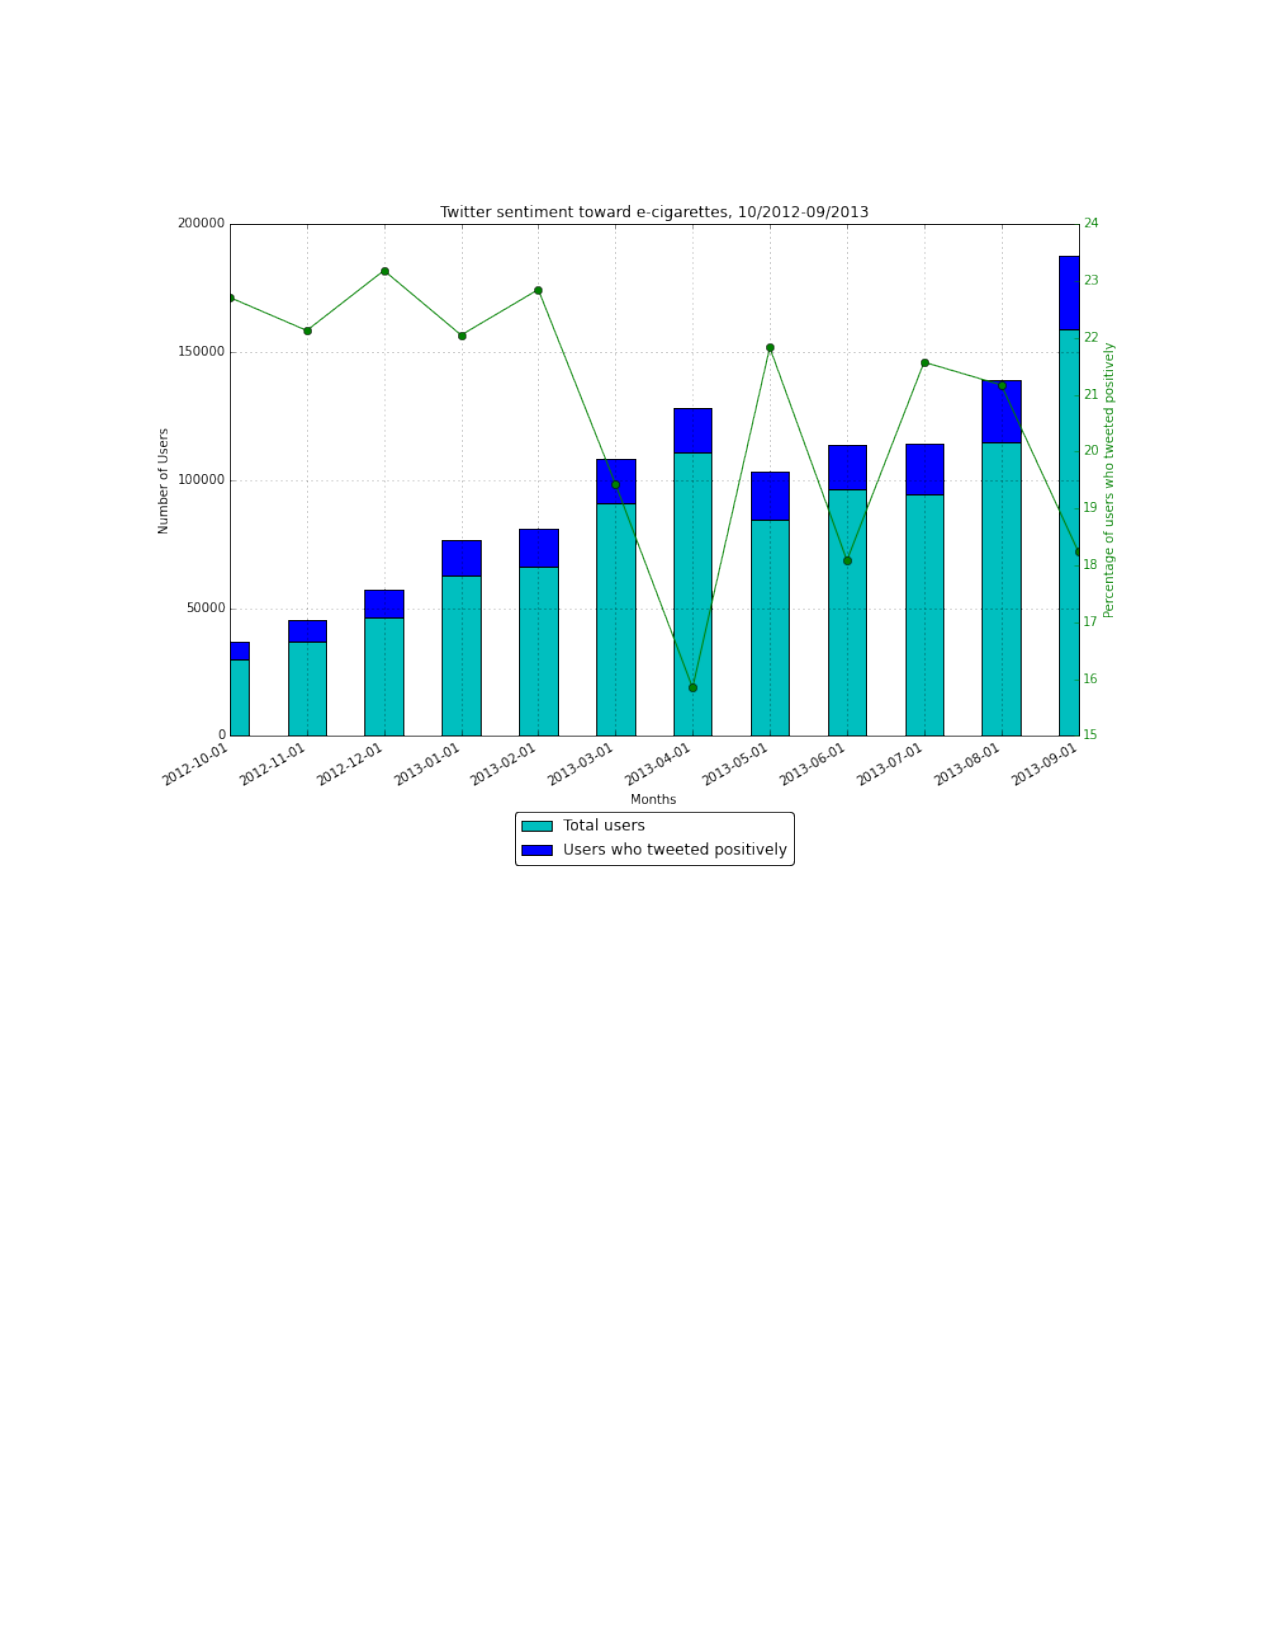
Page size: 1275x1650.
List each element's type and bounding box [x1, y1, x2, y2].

picture [150, 196, 1125, 874]
